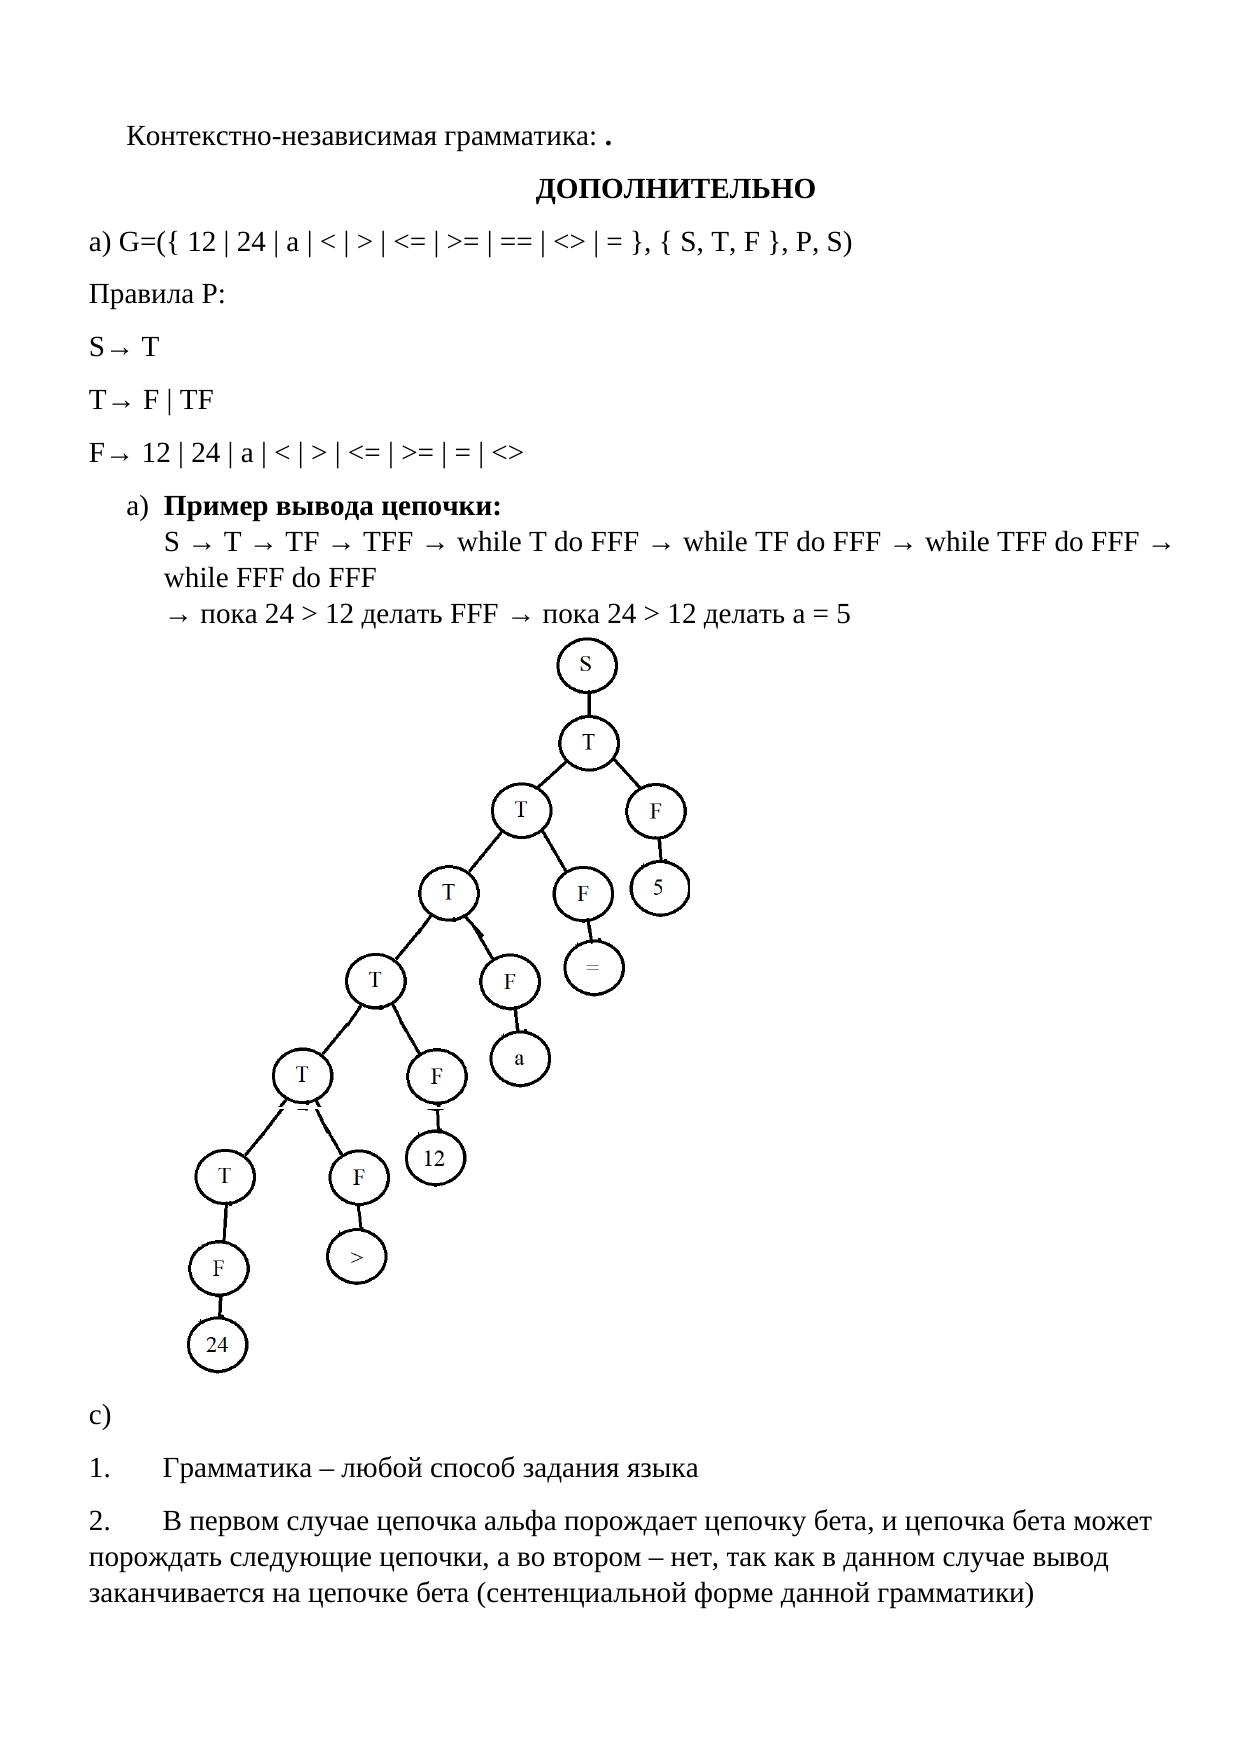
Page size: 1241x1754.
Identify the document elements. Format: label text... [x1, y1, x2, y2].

text а) G=({ 12 | 24 | a | < | > | <= | >= | == | <> | = }, { S, T, F }, P, S) [89, 224, 1226, 257]
text F→ 12 | 24 | a | < | > | <= | >= | = | <> [89, 435, 1226, 468]
text c) [89, 1397, 1226, 1431]
list S → T → TF → TFF → while T do FFF → while TF do FFF → while TFF do FFF → while FFF do FFF [164, 524, 1226, 594]
text Контекстно-независимая грамматика: . [126, 118, 1226, 152]
text ДОПОЛНИТЕЛЬНО [126, 171, 1226, 204]
list → пока 24 > 12 делать FFF → пока 24 > 12 делать a = 5 [164, 596, 1226, 630]
list Пример вывода цепочки: [126, 488, 1226, 521]
text 2. В первом случае цепочка альфа порождает цепочку бета, и цепочка бета может порождать следующие цепочки, а во втором – нет, так как в данном случае вывод заканчивается на цепочке бета (сентенциальной форме данной грамматики) [89, 1503, 1226, 1609]
text T→ F | TF [89, 382, 1226, 416]
picture [163, 1109, 473, 1379]
text S→ T [89, 329, 1226, 363]
text 1. Грамматика – любой способ задания языка [89, 1450, 1226, 1484]
picture [258, 632, 690, 1107]
text Правила P: [89, 277, 1226, 310]
